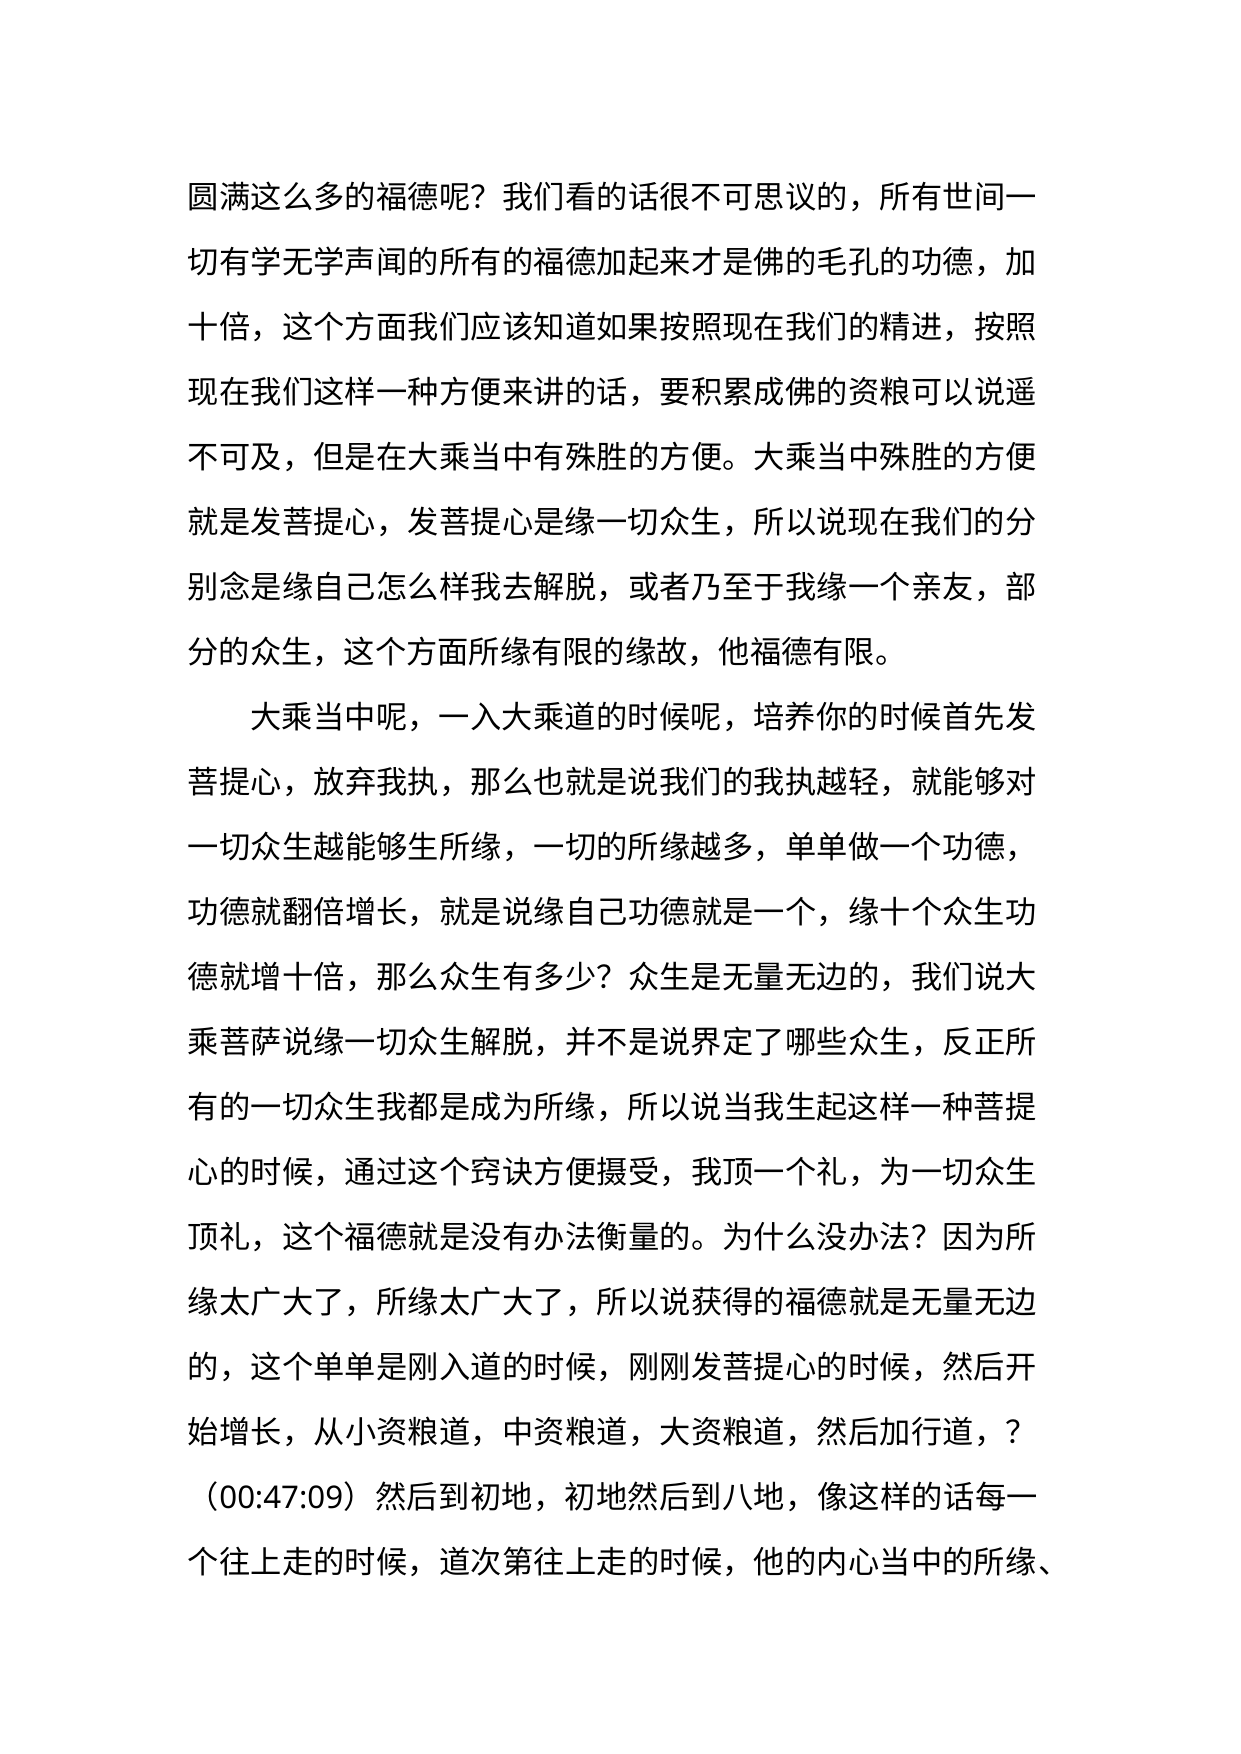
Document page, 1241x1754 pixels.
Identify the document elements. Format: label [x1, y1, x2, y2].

text [187, 162, 1038, 682]
text [187, 682, 1038, 1592]
